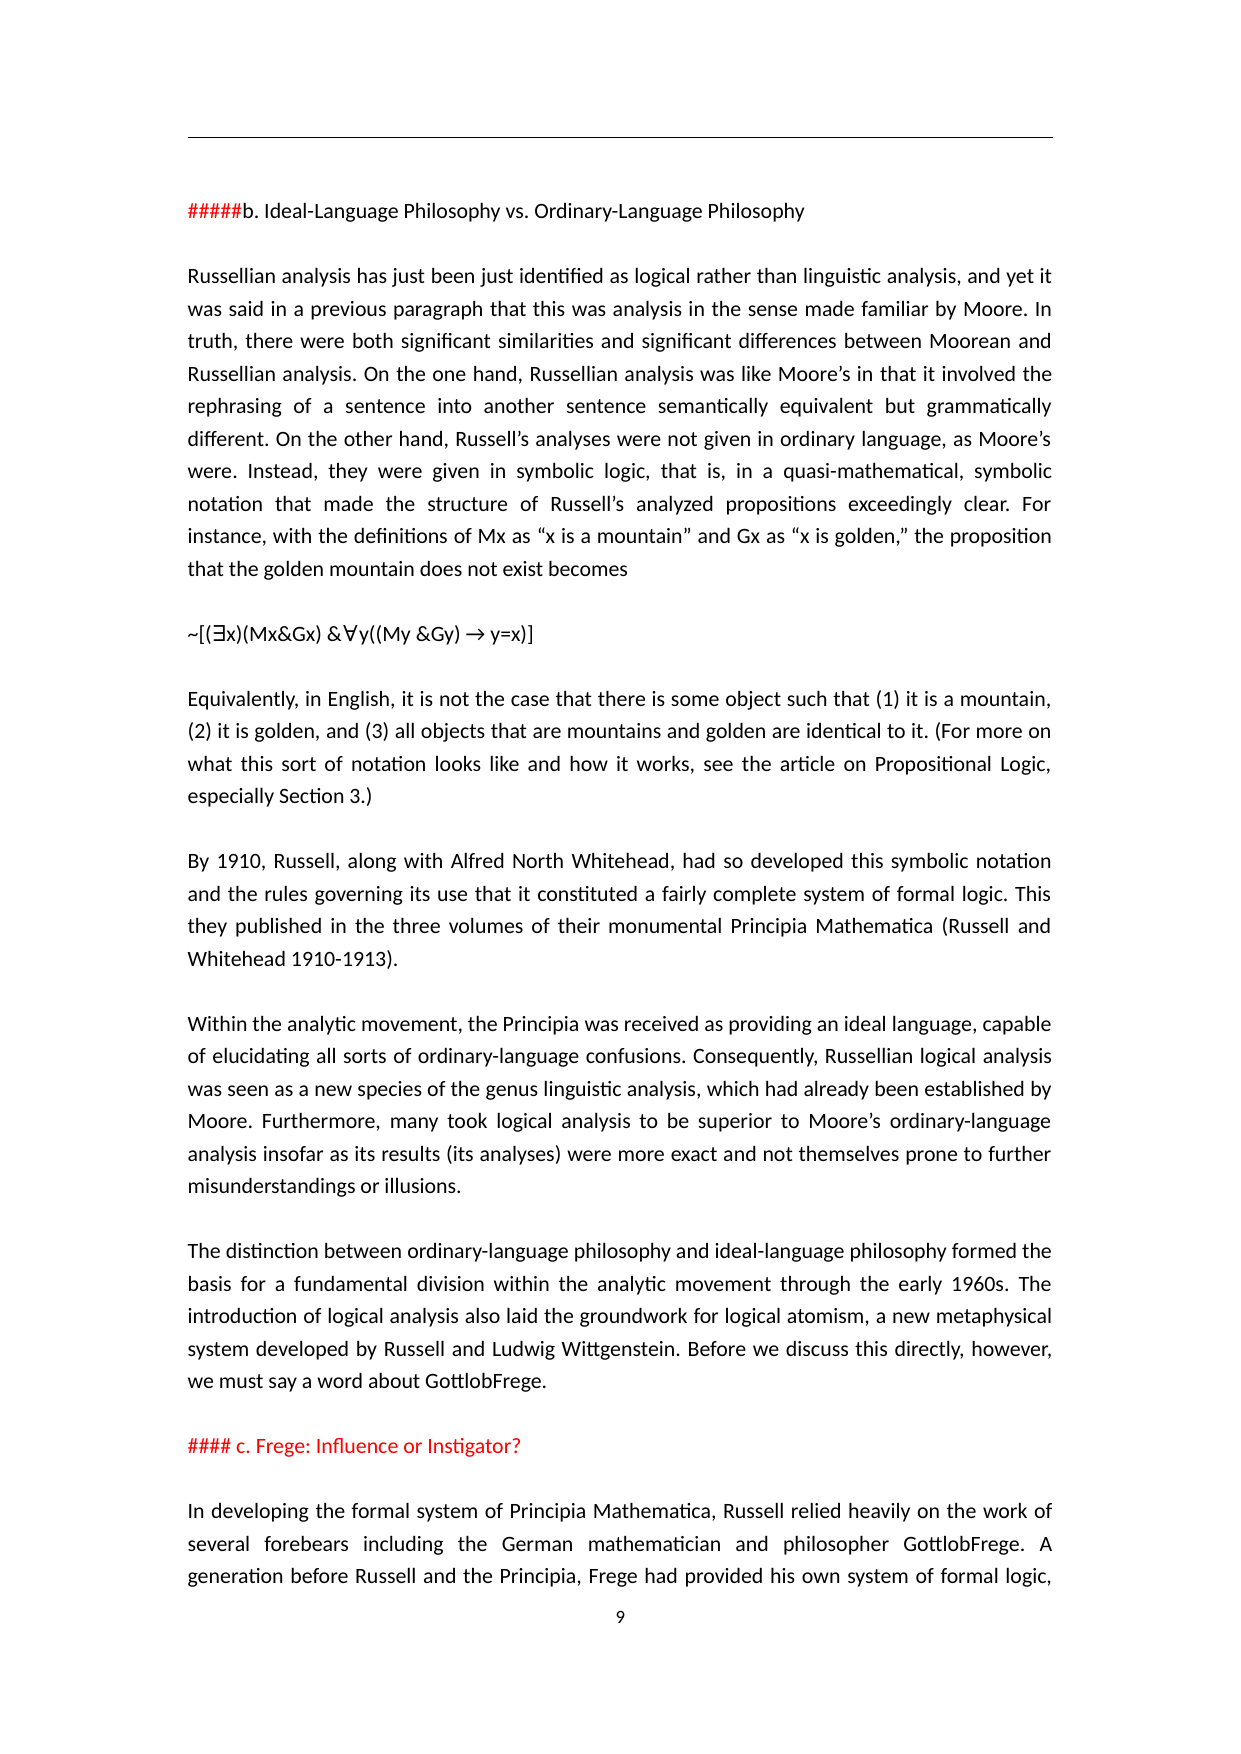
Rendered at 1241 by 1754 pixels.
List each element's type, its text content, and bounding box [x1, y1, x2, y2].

text #### c. Frege: Influence or Instigator? [187, 1429, 1053, 1462]
text Equivalently, in English, it is not the case that there is some object such that (1) it is a mountain, (2) it is golden, and (3) all objects that are mountains and golden are identical to it. (For more on what this sort of notation looks like and how it works, see the article on Propositional Logic, especially Section 3.) [187, 682, 1053, 812]
text ~[(∃x)(Mx&Gx) &∀y((My &Gy) → y=x)] [187, 617, 1053, 649]
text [187, 1494, 1053, 1592]
text #####b. Ideal-Language Philosophy vs. Ordinary-Language Philosophy [187, 194, 1053, 227]
text The distinction between ordinary-language philosophy and ideal-language philosophy formed the basis for a fundamental division within the analytic movement through the early 1960s. The introduction of logical analysis also laid the groundwork for logical atomism, a new metaphysical system developed by Russell and Ludwig Wittgenstein. Before we discuss this directly, however, we must say a word about GottlobFrege. [187, 1234, 1053, 1397]
text By 1910, Russell, along with Alfred North Whitehead, had so developed this symbolic notation and the rules governing its use that it constituted a fairly complete system of formal logic. This they published in the three volumes of their monumental Principia Mathematica (Russell and Whitehead 1910-1913). [187, 844, 1053, 974]
text Within the analytic movement, the Principia was received as providing an ideal language, capable of elucidating all sorts of ordinary-language confusions. Consequently, Russellian logical analysis was seen as a new species of the genus linguistic analysis, which had already been established by Moore. Furthermore, many took logical analysis to be superior to Moore’s ordinary-language analysis insofar as its results (its analyses) were more exact and not themselves prone to further misunderstandings or illusions. [187, 1007, 1053, 1202]
text Russellian analysis has just been just identified as logical rather than linguistic analysis, and yet it was said in a previous paragraph that this was analysis in the sense made familiar by Moore. In truth, there were both significant similarities and significant differences between Moorean and Russellian analysis. On the one hand, Russellian analysis was like Moore’s in that it involved the rephrasing of a sentence into another sentence semantically equivalent but grammatically different. On the other hand, Russell’s analyses were not given in ordinary language, as Moore’s were. Instead, they were given in symbolic logic, that is, in a quasi-mathematical, symbolic notation that made the structure of Russell’s analyzed propositions exceedingly clear. For instance, with the definitions of Mx as “x is a mountain” and Gx as “x is golden,” the proposition that the golden mountain does not exist becomes [187, 259, 1053, 584]
